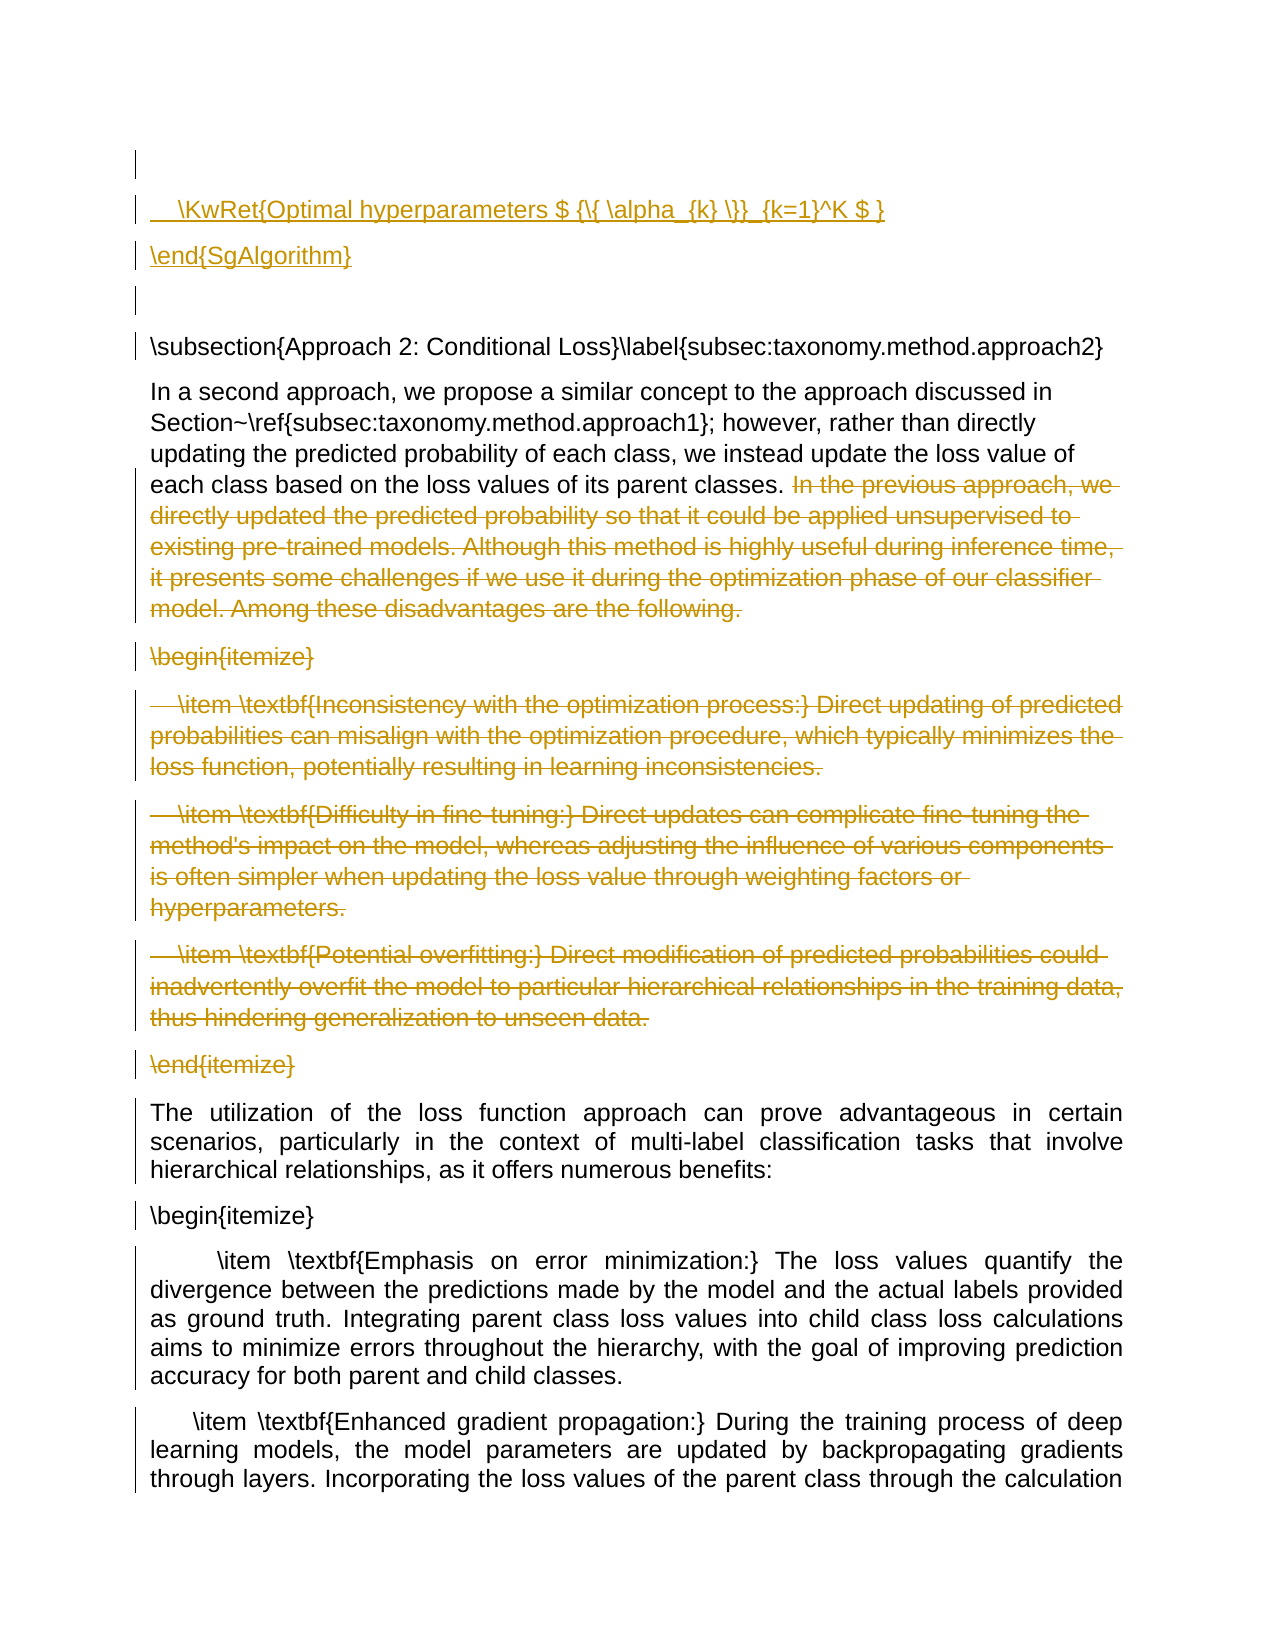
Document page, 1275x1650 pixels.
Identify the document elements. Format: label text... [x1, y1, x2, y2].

text \begin{itemize} [150, 1201, 1125, 1229]
text \subsection{Approach 2: Conditional Loss}\label{subsec:taxonomy.method.approach2} [150, 332, 1125, 360]
text \item \textbf{Emphasis on error minimization:} The loss values quantify the divergence between the predictions made by the model and the actual labels provided as ground truth. Integrating parent class loss values into child class loss calculations aims to minimize errors throughout the hierarchy, with the goal of improving prediction accuracy for both parent and child classes. [150, 1246, 1125, 1390]
text In a second approach, we propose a similar concept to the approach discussed in Section~\ref{subsec:taxonomy.method.approach1}; however, rather than directly updating the predicted probability of each class, we instead update the loss value of each class based on the loss values of its parent classes. [150, 377, 1125, 623]
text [150, 1407, 1125, 1493]
text The utilization of the loss function approach can prove advantageous in certain scenarios, particularly in the context of multi-label classification tasks that involve hierarchical relationships, as it offers numerous benefits: [150, 1098, 1125, 1184]
